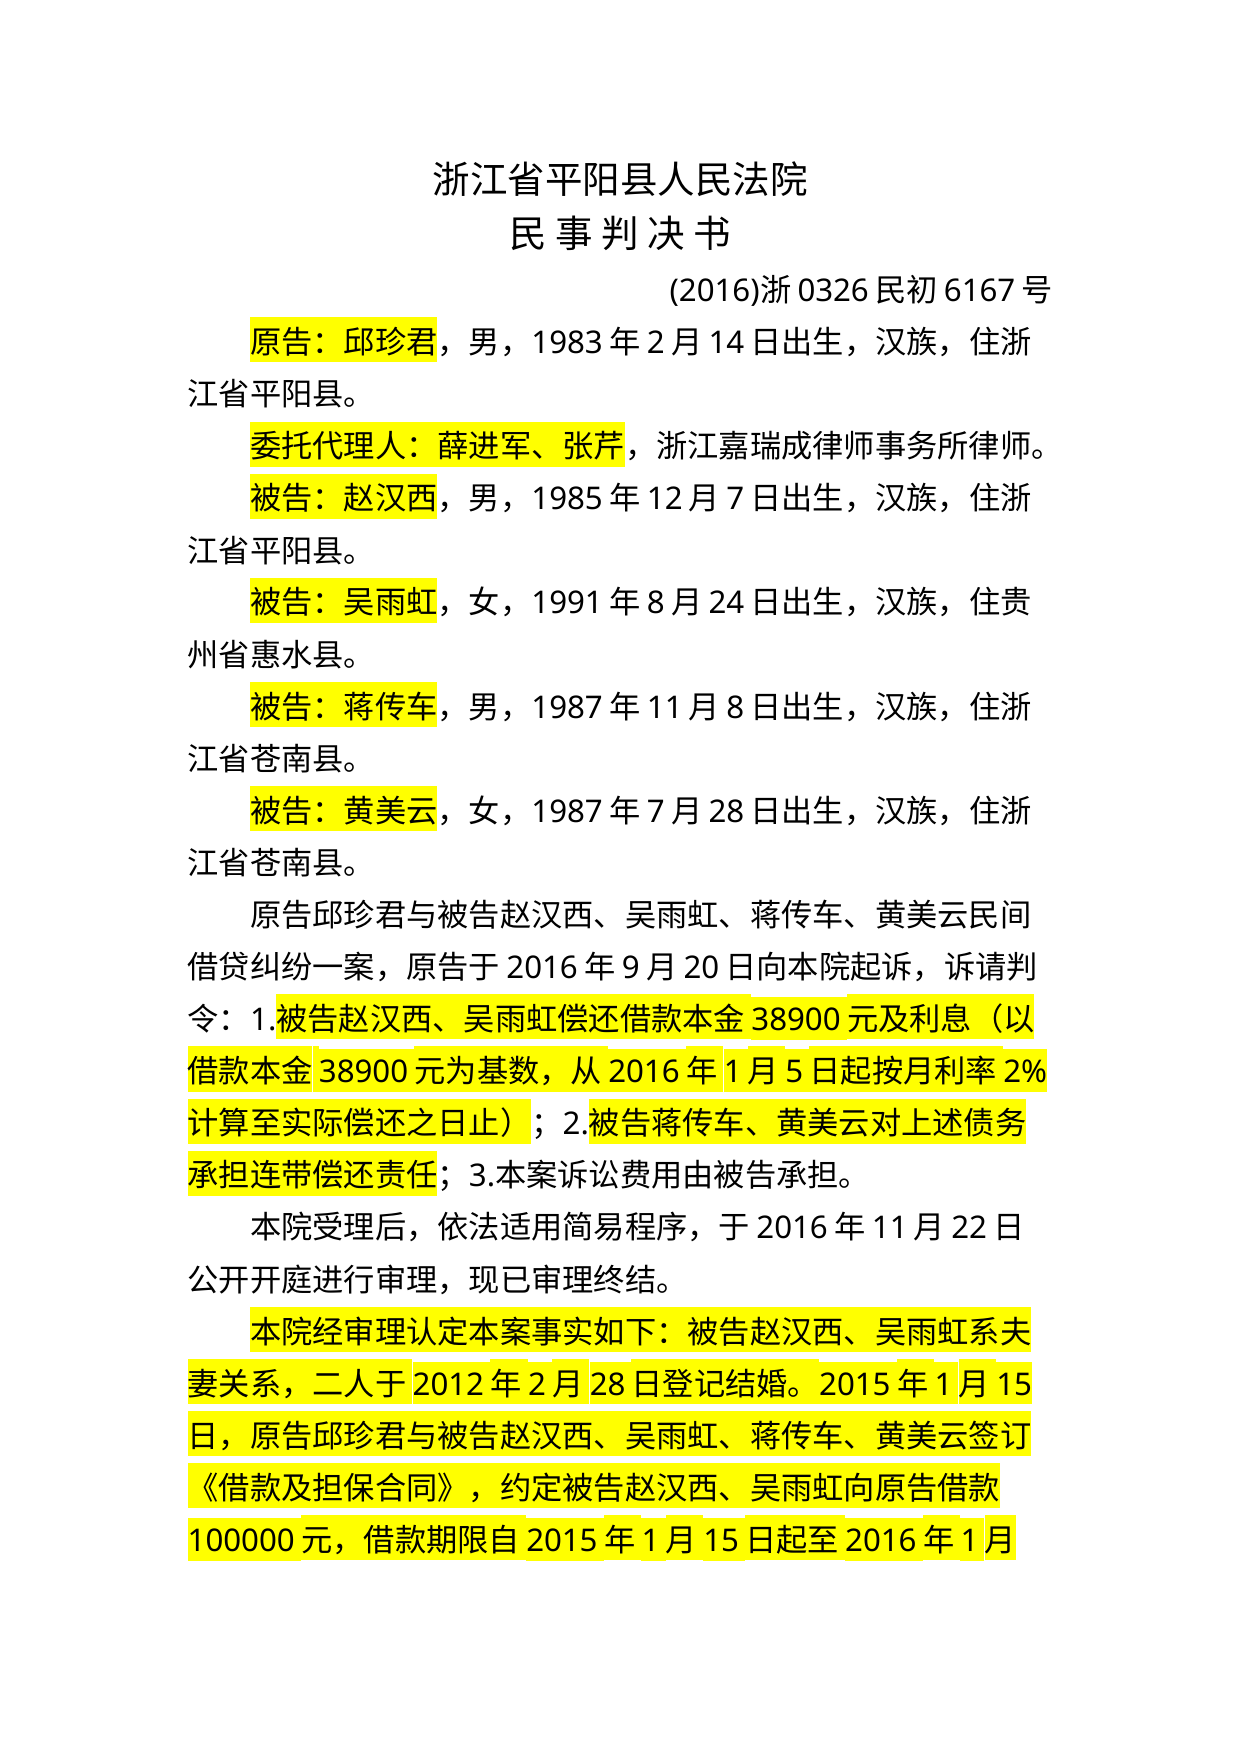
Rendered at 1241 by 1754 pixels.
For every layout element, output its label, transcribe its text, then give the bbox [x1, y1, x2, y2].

text 本院受理后，依法适用简易程序，于2016年11月22日公开开庭进行审理，现已审理终结。 [187, 1196, 1053, 1300]
text 被告：吴雨虹，女，1991年8月24日出生，汉族，住贵州省惠水县。 [187, 571, 1053, 675]
text 被告：赵汉西，男，1985年12月7日出生，汉族，住浙江省平阳县。 [187, 467, 1053, 571]
text 被告：蒋传车，男，1987年11月8日出生，汉族，住浙江省苍南县。 [187, 675, 1053, 779]
text 被告：黄美云，女，1987年7月28日出生，汉族，住浙江省苍南县。 [187, 779, 1053, 883]
text (2016)浙0326民初6167号 [187, 258, 1053, 311]
text 原告：邱珍君，男，1983年2月14日出生，汉族，住浙江省平阳县。 [187, 311, 1053, 415]
text 浙江省平阳县人民法院 [187, 150, 1053, 204]
text 原告邱珍君与被告赵汉西、吴雨虹、蒋传车、黄美云民间借贷纠纷一案，原告于2016年9月20日向本院起诉，诉请判令：1.被告赵汉西、吴雨虹偿还借款本金38900元及利息（以借款本金38900元为基数，从2016年1月5日起按月利率2%计算至实际偿还之日止）；2.被告蒋传车、黄美云对上述债务承担连带偿还责任；3.本案诉讼费用由被告承担。 [187, 883, 1053, 1196]
text 委托代理人：薛进军、张芹，浙江嘉瑞成律师事务所律师。 [187, 415, 1053, 467]
text 民 事 判 决 书 [187, 204, 1053, 258]
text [187, 1300, 1053, 1561]
